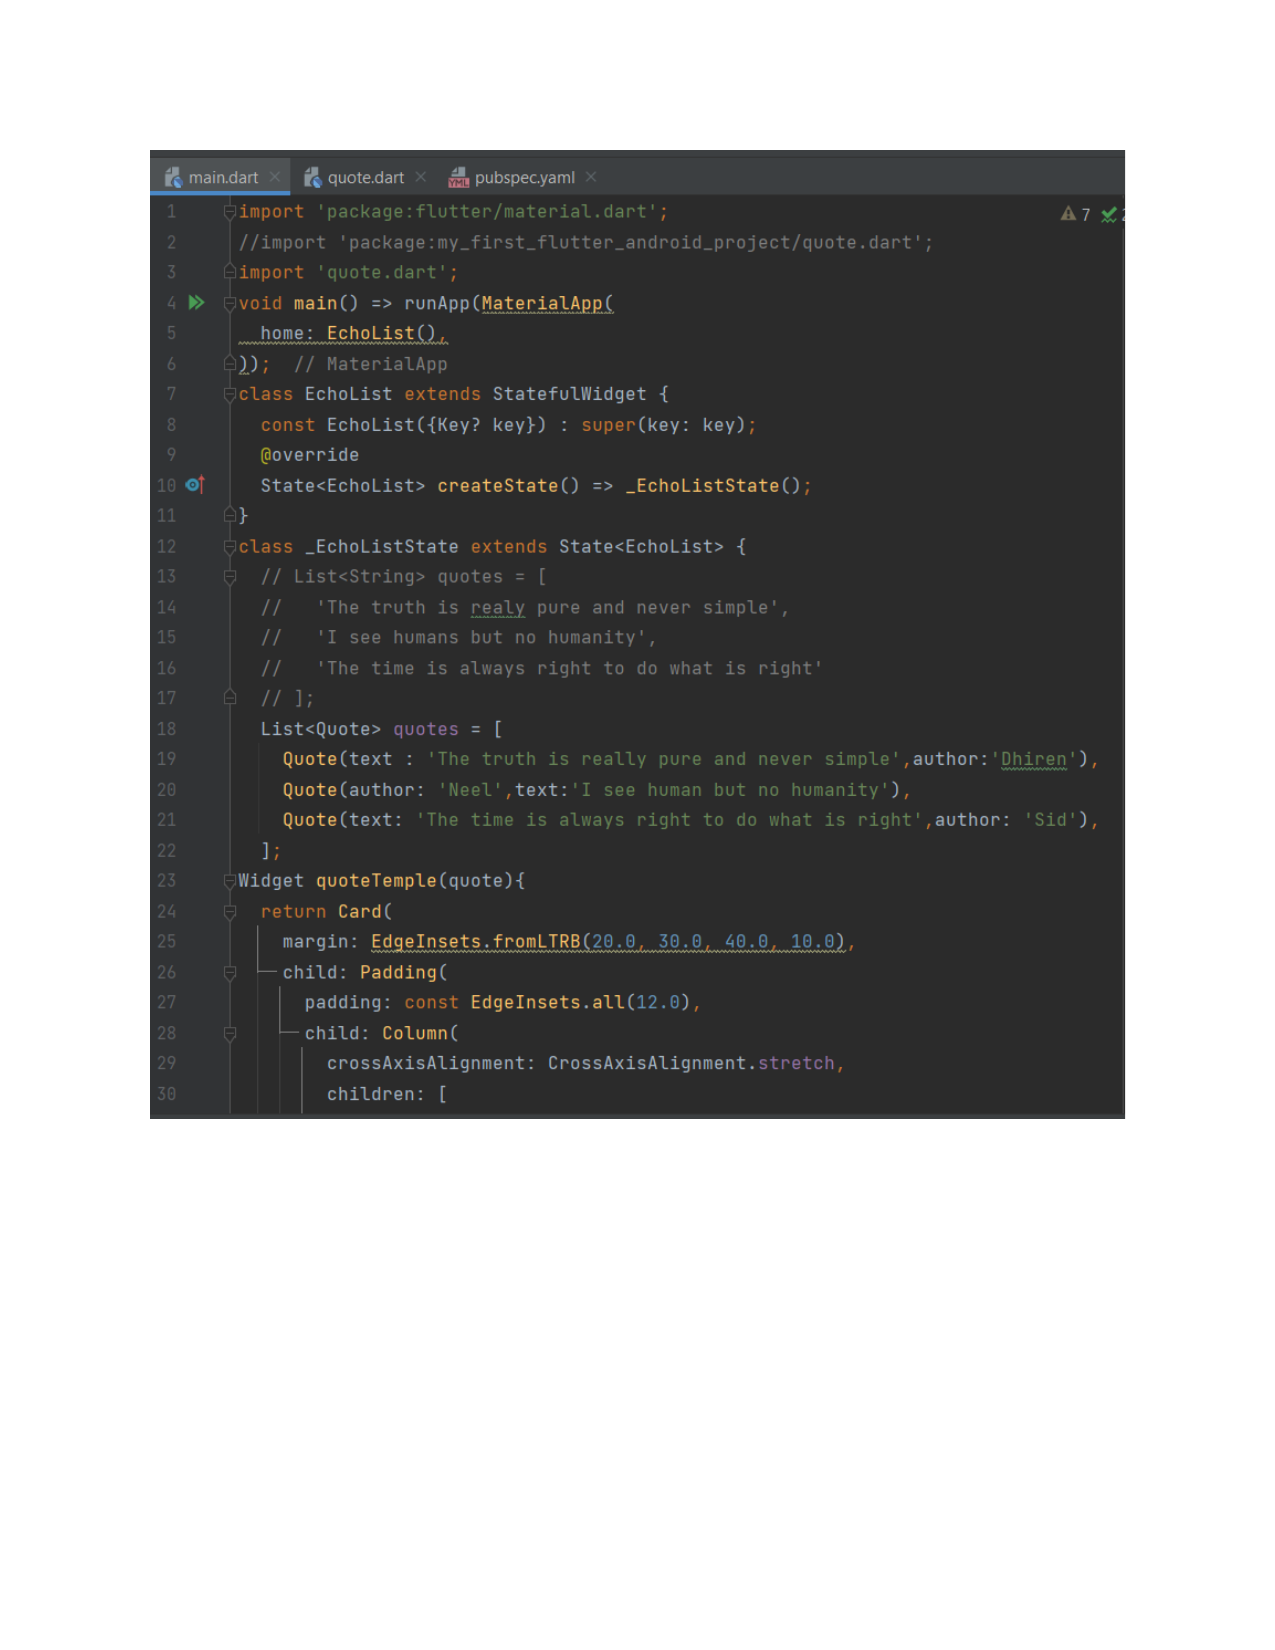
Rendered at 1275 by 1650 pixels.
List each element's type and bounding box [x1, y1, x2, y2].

picture [150, 150, 1125, 1119]
